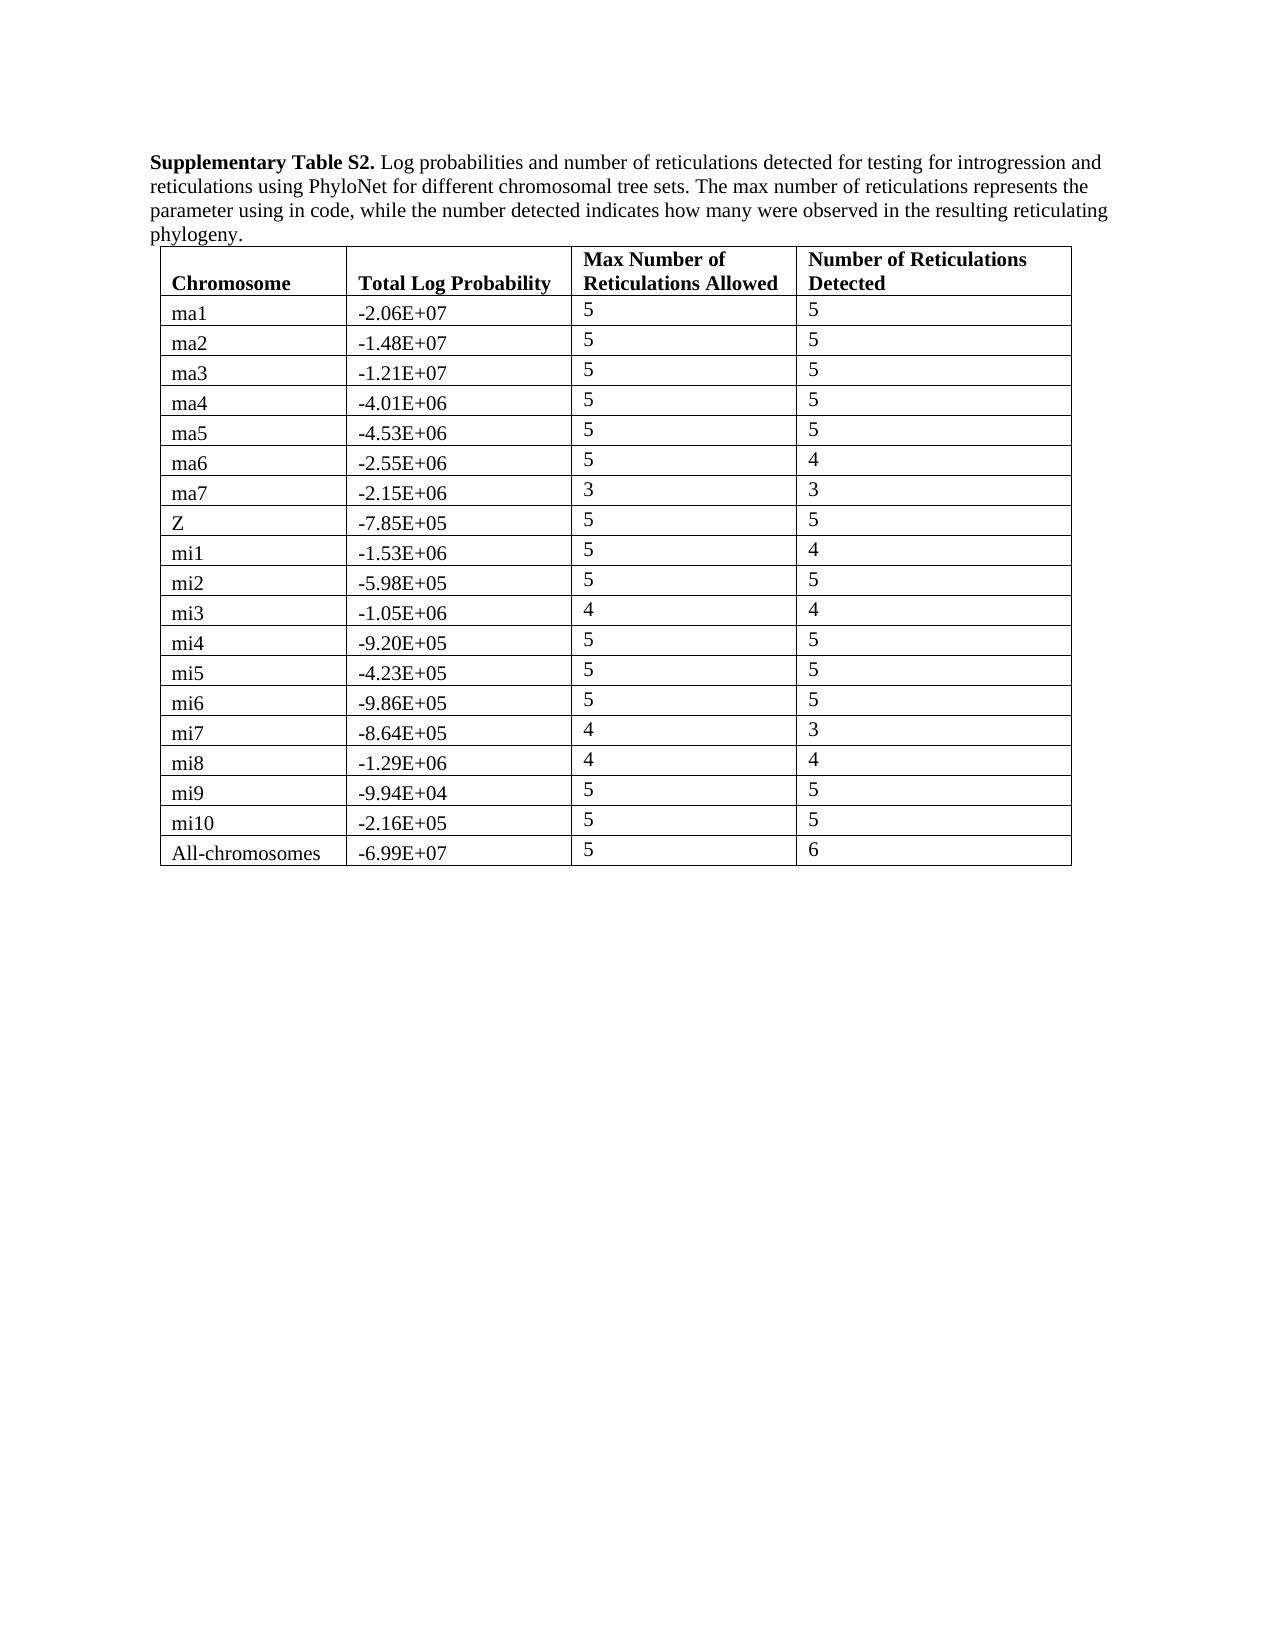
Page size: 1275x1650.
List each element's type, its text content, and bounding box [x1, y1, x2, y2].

table_cell 5 [572, 836, 796, 865]
table_cell 5 [797, 626, 1071, 655]
table_cell 5 [572, 566, 796, 595]
table_cell 5 [797, 566, 1071, 595]
table_cell 5 [572, 506, 796, 535]
table_cell 4 [572, 596, 796, 625]
table_cell -9.20E+05 [347, 626, 571, 655]
table_cell 5 [572, 416, 796, 445]
table_cell ma3 [161, 356, 346, 385]
table_cell -4.23E+05 [347, 656, 571, 685]
table_cell mi5 [161, 656, 346, 685]
table_cell -2.16E+05 [347, 806, 571, 835]
table_cell 3 [797, 716, 1071, 745]
table_cell -2.55E+06 [347, 446, 571, 475]
table_cell 5 [797, 656, 1071, 685]
table_cell -4.53E+06 [347, 416, 571, 445]
table_cell 5 [797, 776, 1071, 805]
table_cell 5 [572, 776, 796, 805]
table_cell ma6 [161, 446, 346, 475]
table_cell 5 [572, 686, 796, 715]
table_cell mi9 [161, 776, 346, 805]
table_cell 5 [572, 536, 796, 565]
table_cell 5 [797, 386, 1071, 415]
table_cell -8.64E+05 [347, 716, 571, 745]
table_cell ma1 [161, 296, 346, 325]
table_cell 5 [572, 446, 796, 475]
table_cell -9.86E+05 [347, 686, 571, 715]
table_cell -5.98E+05 [347, 566, 571, 595]
table_cell 4 [797, 536, 1071, 565]
table_cell 4 [572, 716, 796, 745]
table_cell -1.21E+07 [347, 356, 571, 385]
table_cell 5 [797, 686, 1071, 715]
table_cell -2.06E+07 [347, 296, 571, 325]
table_cell mi6 [161, 686, 346, 715]
table_cell 6 [797, 836, 1071, 865]
table_cell ma2 [161, 326, 346, 355]
table_header Chromosome [161, 247, 346, 295]
table_cell 5 [797, 806, 1071, 835]
table_cell ma4 [161, 386, 346, 415]
table_cell mi7 [161, 716, 346, 745]
table_cell -1.48E+07 [347, 326, 571, 355]
table_cell -2.15E+06 [347, 476, 571, 505]
table_cell mi8 [161, 746, 346, 775]
table_cell 4 [797, 446, 1071, 475]
table_cell mi3 [161, 596, 346, 625]
table_cell 4 [797, 746, 1071, 775]
table_cell 5 [572, 626, 796, 655]
table_header Number of Reticulations Detected [797, 247, 1071, 295]
table_cell -1.53E+06 [347, 536, 571, 565]
table_cell 4 [797, 596, 1071, 625]
table_cell All-chromosomes [161, 836, 346, 865]
table_cell 5 [572, 386, 796, 415]
table_cell 5 [797, 296, 1071, 325]
table_cell mi4 [161, 626, 346, 655]
table_header Max Number of Reticulations Allowed [572, 247, 796, 295]
table_cell 5 [797, 326, 1071, 355]
table_cell Z [161, 506, 346, 535]
table_cell 5 [572, 656, 796, 685]
table_cell 5 [572, 806, 796, 835]
table_cell 5 [572, 356, 796, 385]
table_cell -7.85E+05 [347, 506, 571, 535]
table_cell 5 [797, 506, 1071, 535]
table_cell -1.29E+06 [347, 746, 571, 775]
table_cell -6.99E+07 [347, 836, 571, 865]
table_cell ma7 [161, 476, 346, 505]
table_cell 3 [797, 476, 1071, 505]
table_header Total Log Probability [347, 247, 571, 295]
table_cell 3 [572, 476, 796, 505]
table_cell -4.01E+06 [347, 386, 571, 415]
table_cell -1.05E+06 [347, 596, 571, 625]
table_cell 5 [572, 326, 796, 355]
table_cell mi10 [161, 806, 346, 835]
table_cell 5 [797, 356, 1071, 385]
table_cell 5 [797, 416, 1071, 445]
text Supplementary Table S2. Log probabilities and number of reticulations detected for testing for introgression and reticulations using PhyloNet for different chromosomal tree sets. The max number of reticulations represents the parameter using in code, while the number detected indicates how many were observed in the resulting reticulating phylogeny. [150, 150, 1125, 246]
table_cell 4 [572, 746, 796, 775]
table_cell 5 [572, 296, 796, 325]
table_cell -9.94E+04 [347, 776, 571, 805]
table_cell ma5 [161, 416, 346, 445]
table_cell mi1 [161, 536, 346, 565]
table_cell mi2 [161, 566, 346, 595]
